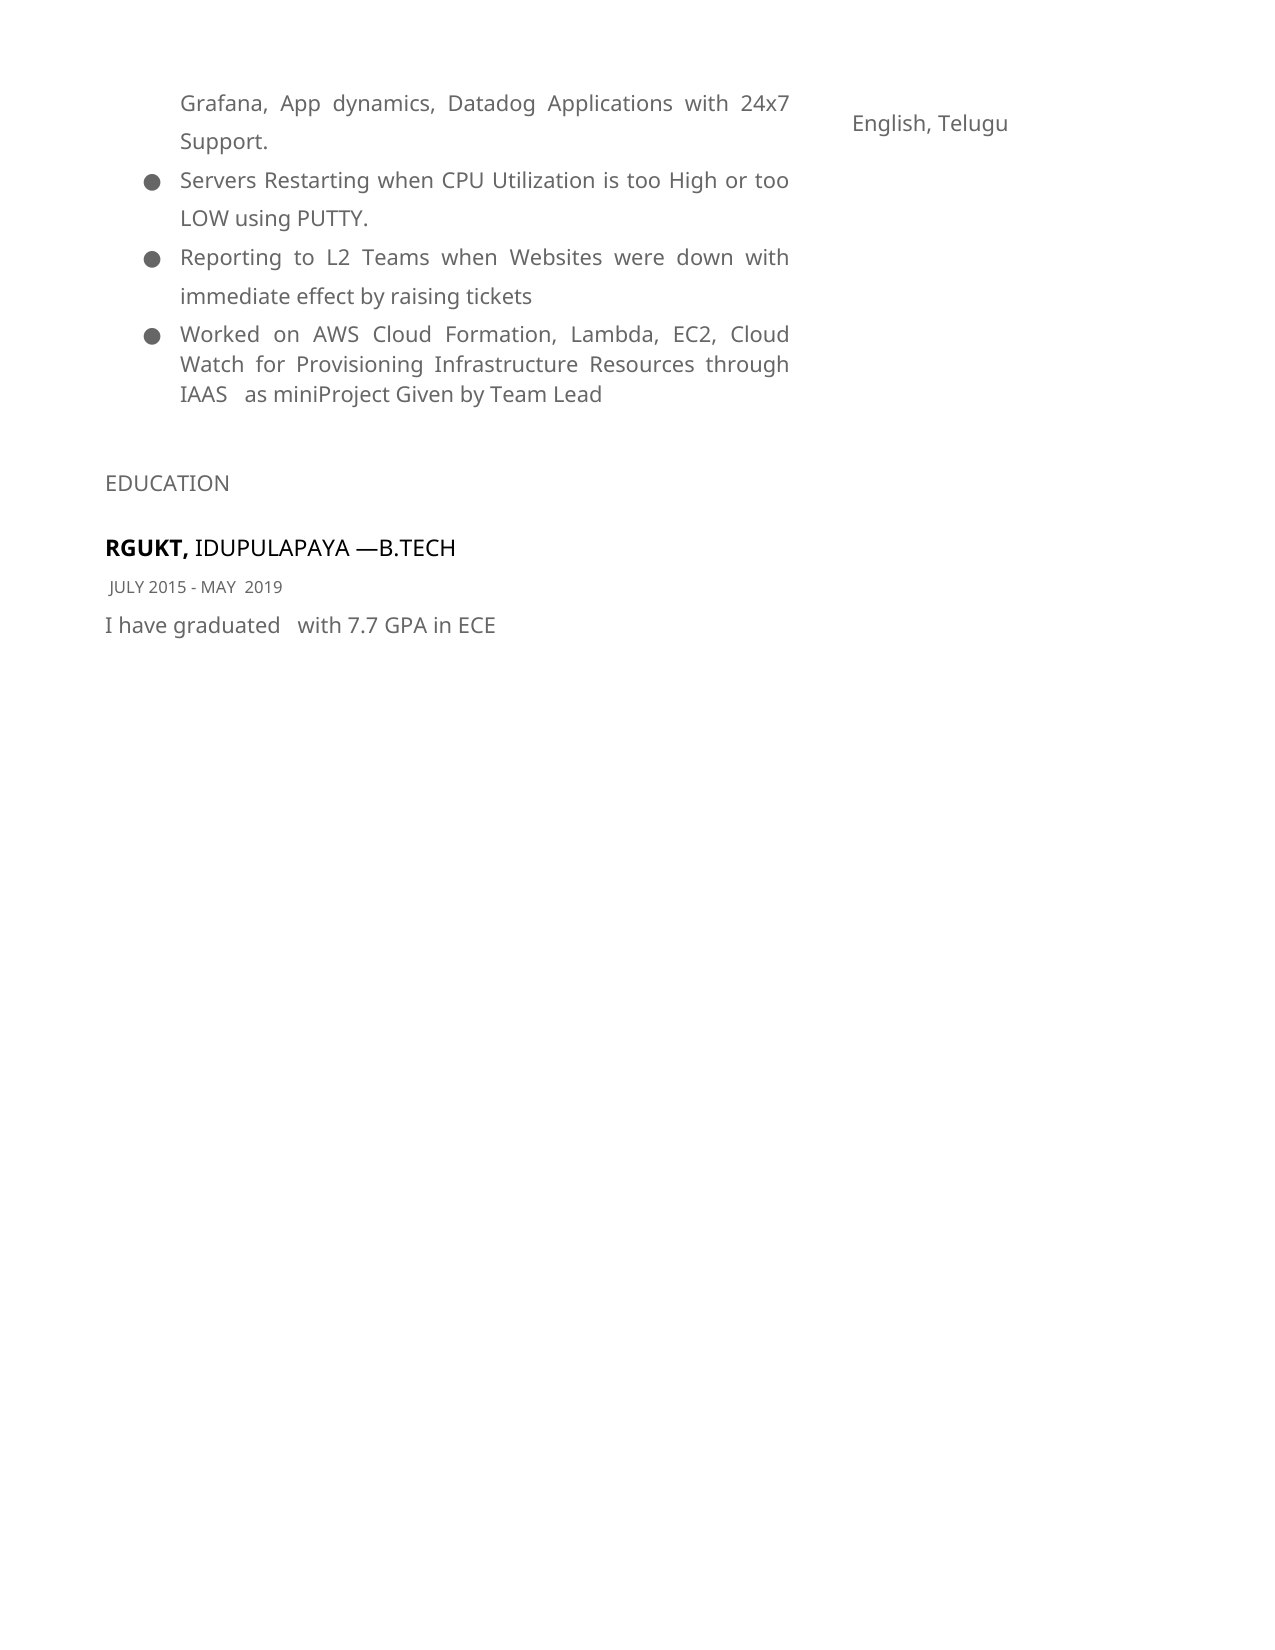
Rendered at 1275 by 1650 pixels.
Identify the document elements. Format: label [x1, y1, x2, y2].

table_cell [90, 60, 837, 816]
table_cell [837, 60, 1181, 816]
